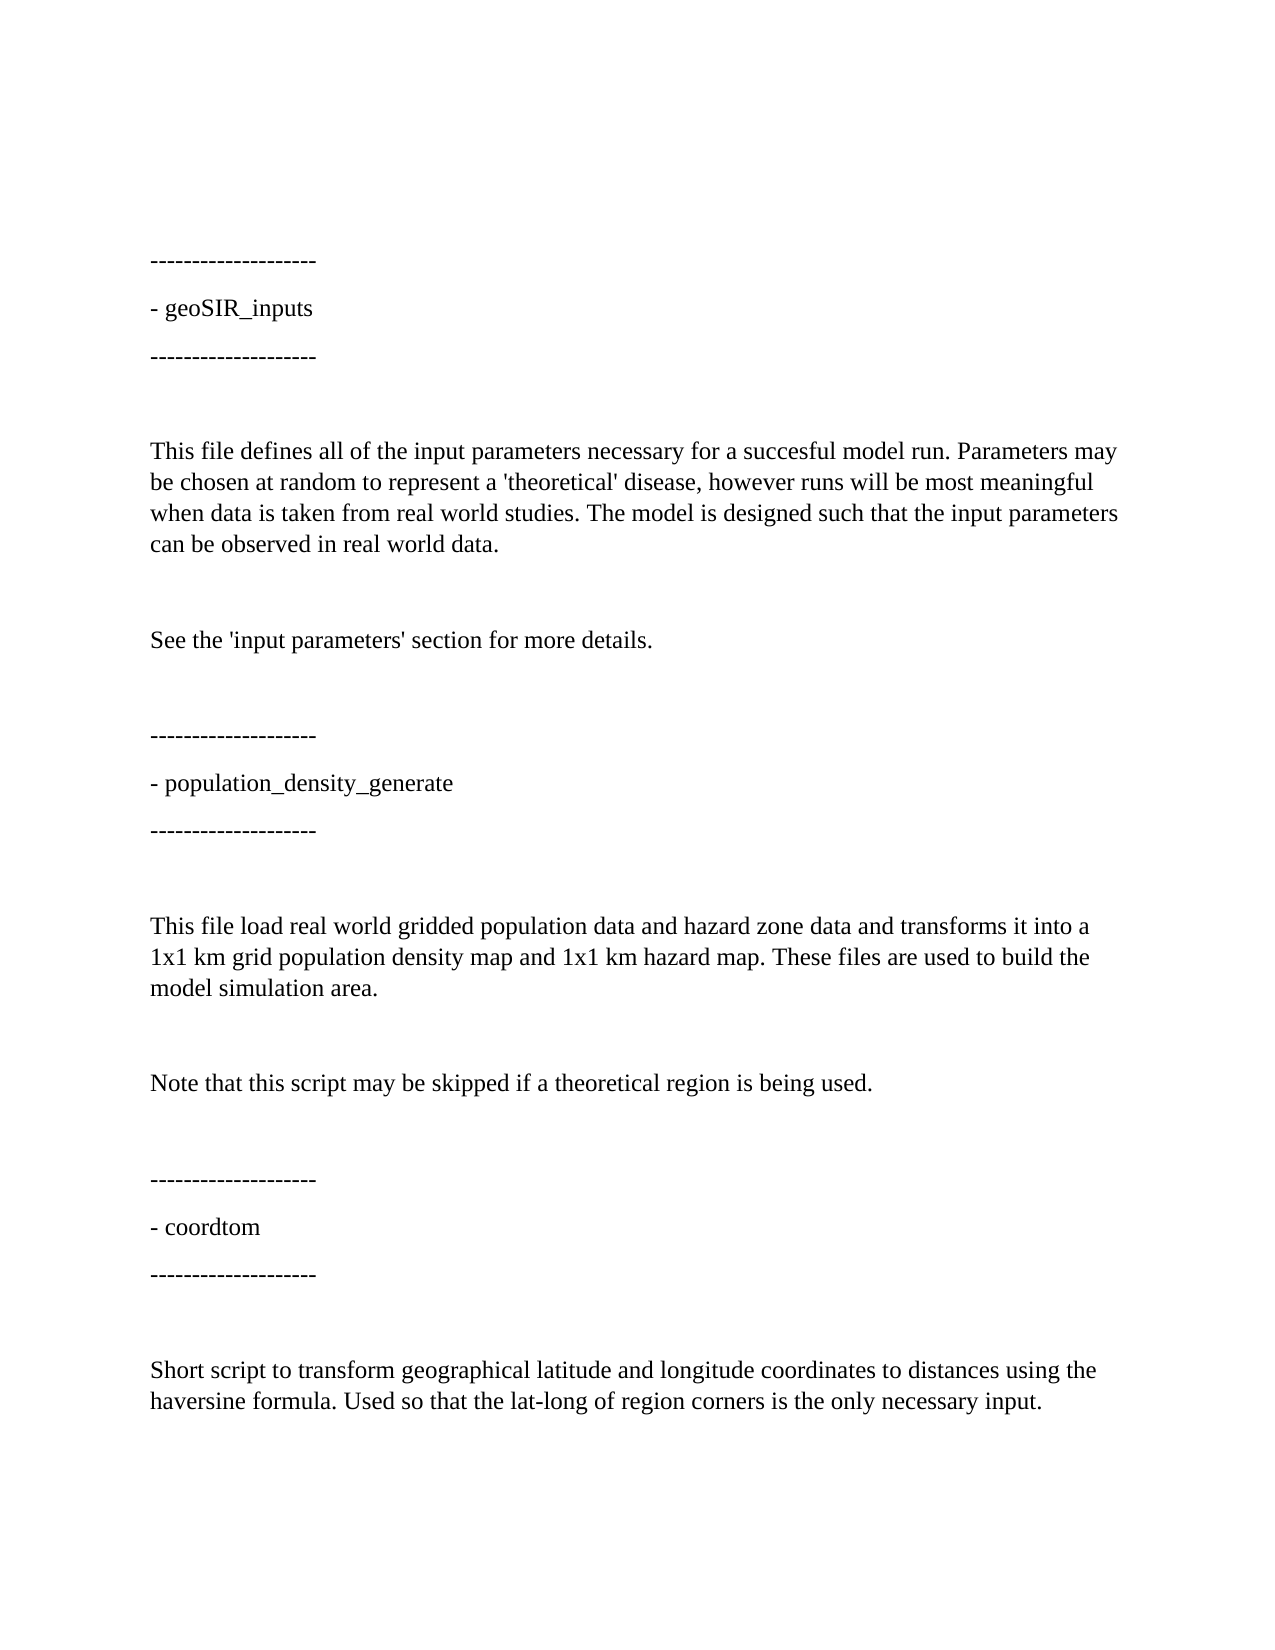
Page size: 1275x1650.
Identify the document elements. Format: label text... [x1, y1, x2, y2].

text -------------------- [150, 720, 1125, 749]
text See the 'input parameters' section for more details. [150, 625, 1125, 653]
text - population_density_generate [150, 768, 1125, 797]
text -------------------- [150, 1164, 1125, 1193]
text -------------------- [150, 1259, 1125, 1288]
text -------------------- [150, 341, 1125, 369]
text This file load real world gridded population data and hazard zone data and transforms it into a 1x1 km grid population density map and 1x1 km hazard map. These files are used to build the model simulation area. [150, 911, 1125, 1002]
text - geoSIR_inputs [150, 293, 1125, 322]
text -------------------- [150, 816, 1125, 844]
text -------------------- [150, 245, 1125, 274]
text This file defines all of the input parameters necessary for a succesful model run. Parameters may be chosen at random to represent a 'theoretical' disease, however runs will be most meaningful when data is taken from real world studies. The model is designed such that the input parameters can be observed in real world data. [150, 436, 1125, 558]
text Note that this script may be skipped if a theoretical region is being used. [150, 1068, 1125, 1097]
text - coordtom [150, 1212, 1125, 1240]
text Short script to transform geographical latitude and longitude coordinates to distances using the haversine formula. Used so that the lat-long of region corners is the only necessary input. [150, 1355, 1125, 1414]
